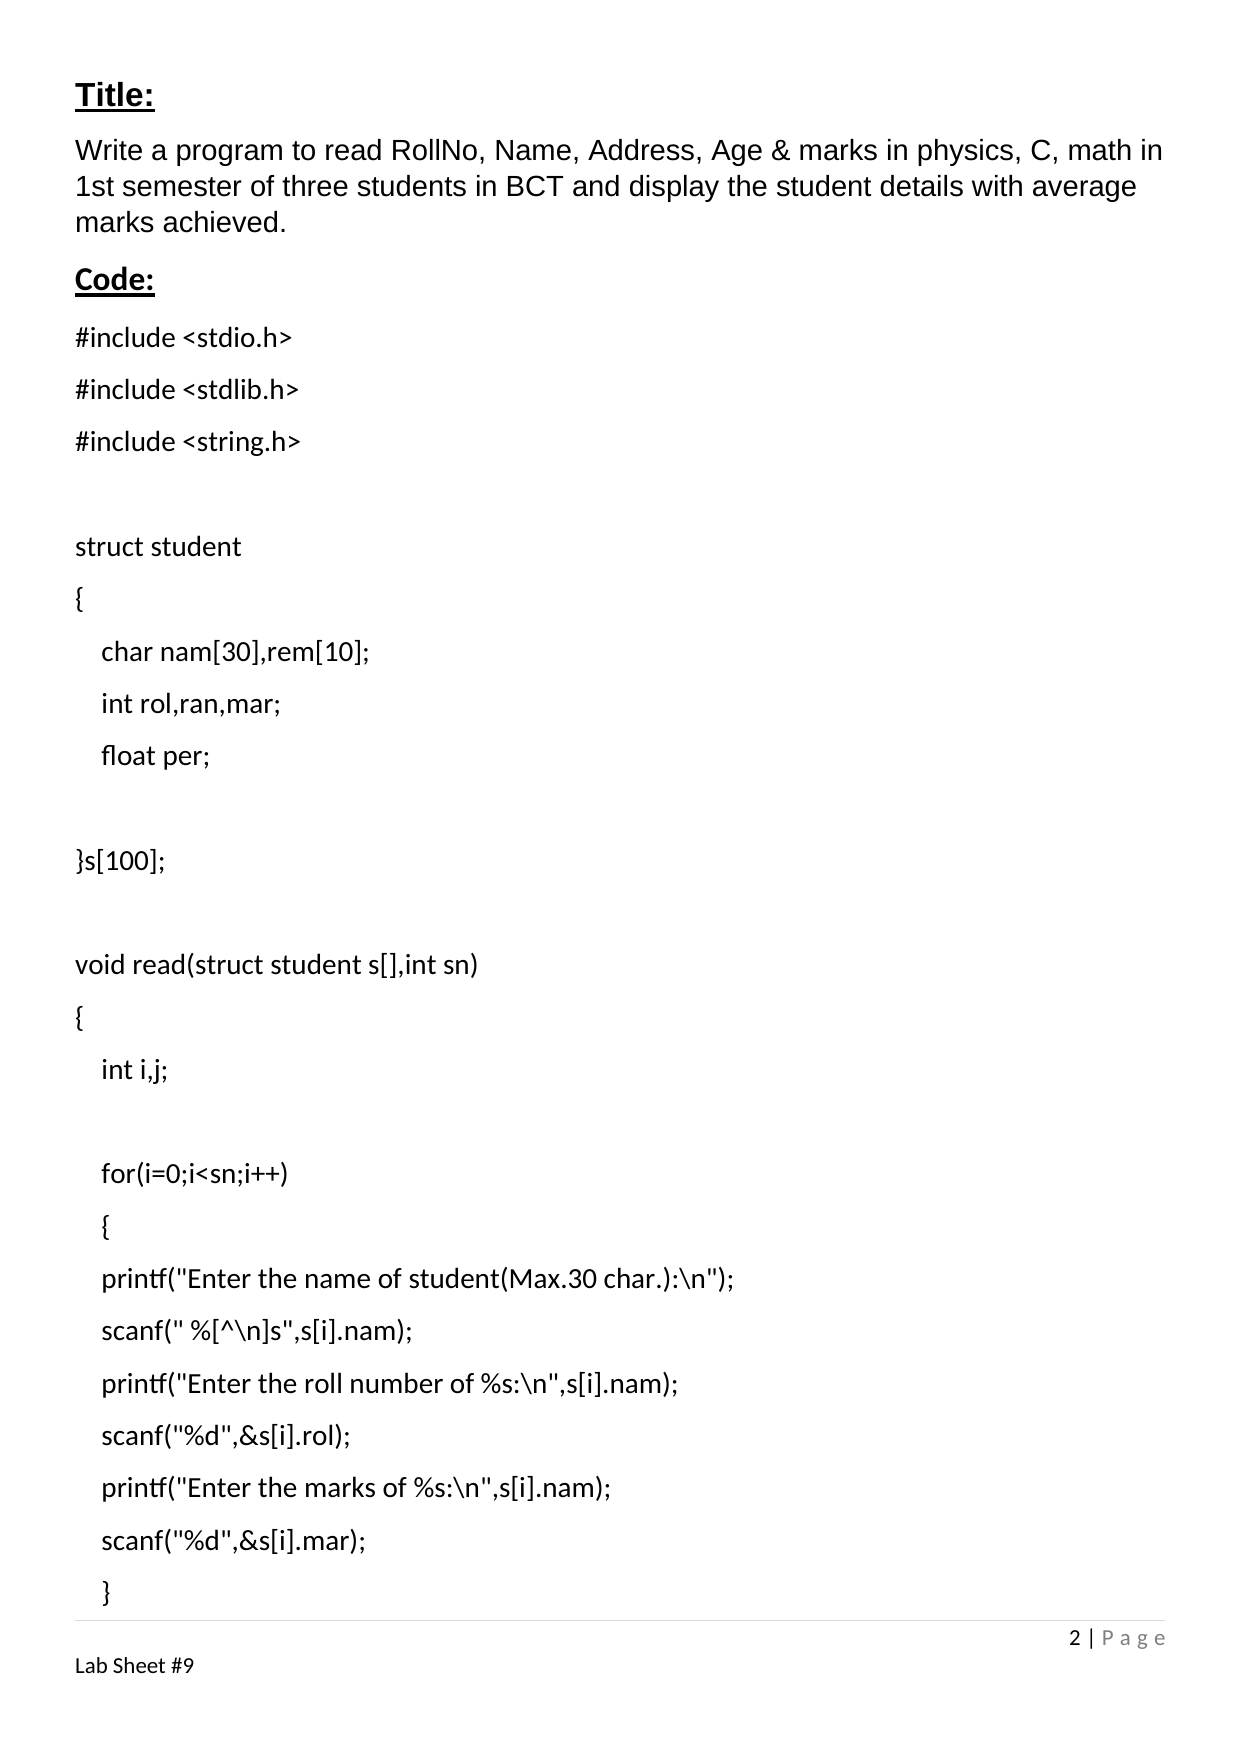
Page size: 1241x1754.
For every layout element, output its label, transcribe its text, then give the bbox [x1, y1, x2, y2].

text float per; [75, 737, 1165, 773]
text printf("Enter the roll number of %s:\n",s[i].nam); [75, 1365, 1165, 1400]
text { [75, 999, 1165, 1034]
text scanf("%d",&s[i].mar); [75, 1522, 1165, 1557]
text struct student [75, 528, 1165, 564]
text scanf(" %[^\n]s",s[i].nam); [75, 1312, 1165, 1348]
text char nam[30],rem[10]; [75, 633, 1165, 668]
text { [75, 580, 1165, 616]
text #include <string.h> [75, 423, 1165, 459]
text }s[100]; [75, 842, 1165, 877]
text Code: [75, 258, 1165, 299]
text scanf("%d",&s[i].rol); [75, 1417, 1165, 1453]
text void read(struct student s[],int sn) [75, 946, 1165, 982]
text int rol,ran,mar; [75, 685, 1165, 721]
text int i,j; [75, 1051, 1165, 1087]
text { [75, 1208, 1165, 1243]
text #include <stdio.h> [75, 319, 1165, 354]
text Write a program to read RollNo, Name, Address, Age & marks in physics, C, math in 1st semester of three students in BCT and display the student details with average marks achieved. [75, 133, 1165, 239]
text Title: [75, 75, 1165, 113]
text } [75, 1574, 1165, 1609]
text printf("Enter the name of student(Max.30 char.):\n"); [75, 1260, 1165, 1296]
text printf("Enter the marks of %s:\n",s[i].nam); [75, 1469, 1165, 1505]
text for(i=0;i<sn;i++) [75, 1156, 1165, 1191]
text #include <stdlib.h> [75, 371, 1165, 407]
